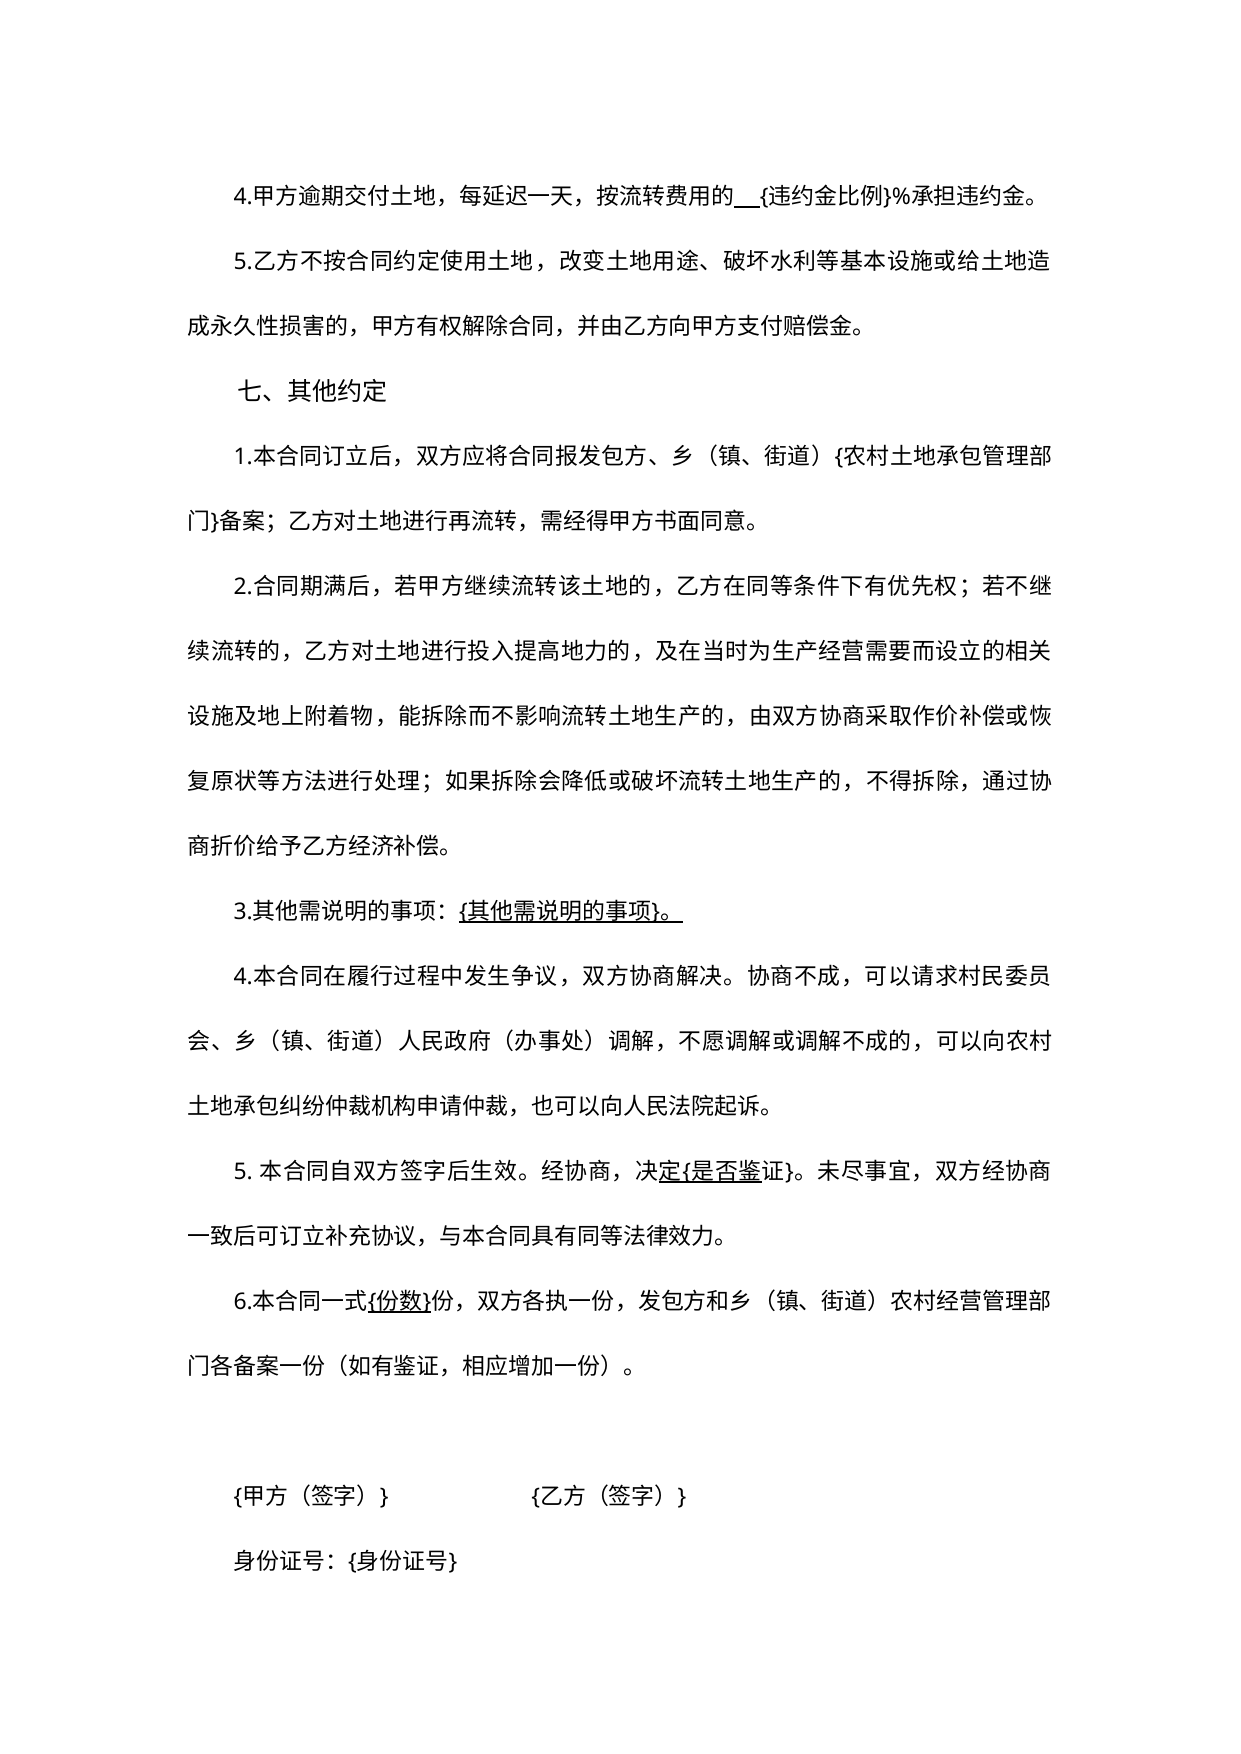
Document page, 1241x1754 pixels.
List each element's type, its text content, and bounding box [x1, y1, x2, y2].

text 5.乙方不按合同约定使用土地，改变土地用途、破坏水利等基本设施或给土地造成永久性损害的，甲方有权解除合同，并由乙方向甲方支付赔偿金。 [187, 227, 1053, 357]
text {甲方（签字）} {乙方（签字）} [187, 1462, 1053, 1527]
text 1.本合同订立后，双方应将合同报发包方、乡（镇、街道）{农村土地承包管理部门}备案；乙方对土地进行再流转，需经得甲方书面同意。 [187, 422, 1053, 552]
text 4.本合同在履行过程中发生争议，双方协商解决。协商不成，可以请求村民委员会、乡（镇、街道）人民政府（办事处）调解，不愿调解或调解不成的，可以向农村土地承包纠纷仲裁机构申请仲裁，也可以向人民法院起诉。 [187, 942, 1053, 1137]
text 七、其他约定 [187, 357, 1053, 422]
text 2.合同期满后，若甲方继续流转该土地的，乙方在同等条件下有优先权；若不继续流转的，乙方对土地进行投入提高地力的，及在当时为生产经营需要而设立的相关设施及地上附着物，能拆除而不影响流转土地生产的，由双方协商采取作价补偿或恢复原状等方法进行处理；如果拆除会降低或破坏流转土地生产的，不得拆除，通过协商折价给予乙方经济补偿。 [187, 552, 1053, 877]
text 3.其他需说明的事项：{其他需说明的事项}。 [187, 877, 1053, 942]
text 5. 本合同自双方签字后生效。经协商，决定{是否鉴证}。未尽事宜，双方经协商一致后可订立补充协议，与本合同具有同等法律效力。 [187, 1137, 1053, 1267]
text 4.甲方逾期交付土地，每延迟一天，按流转费用的 {违约金比例}%承担违约金。 [187, 162, 1053, 227]
text 6.本合同一式{份数}份，双方各执一份，发包方和乡（镇、街道）农村经营管理部门各备案一份（如有鉴证，相应增加一份）。 [187, 1267, 1053, 1397]
text 身份证号：{身份证号} [187, 1527, 1053, 1592]
